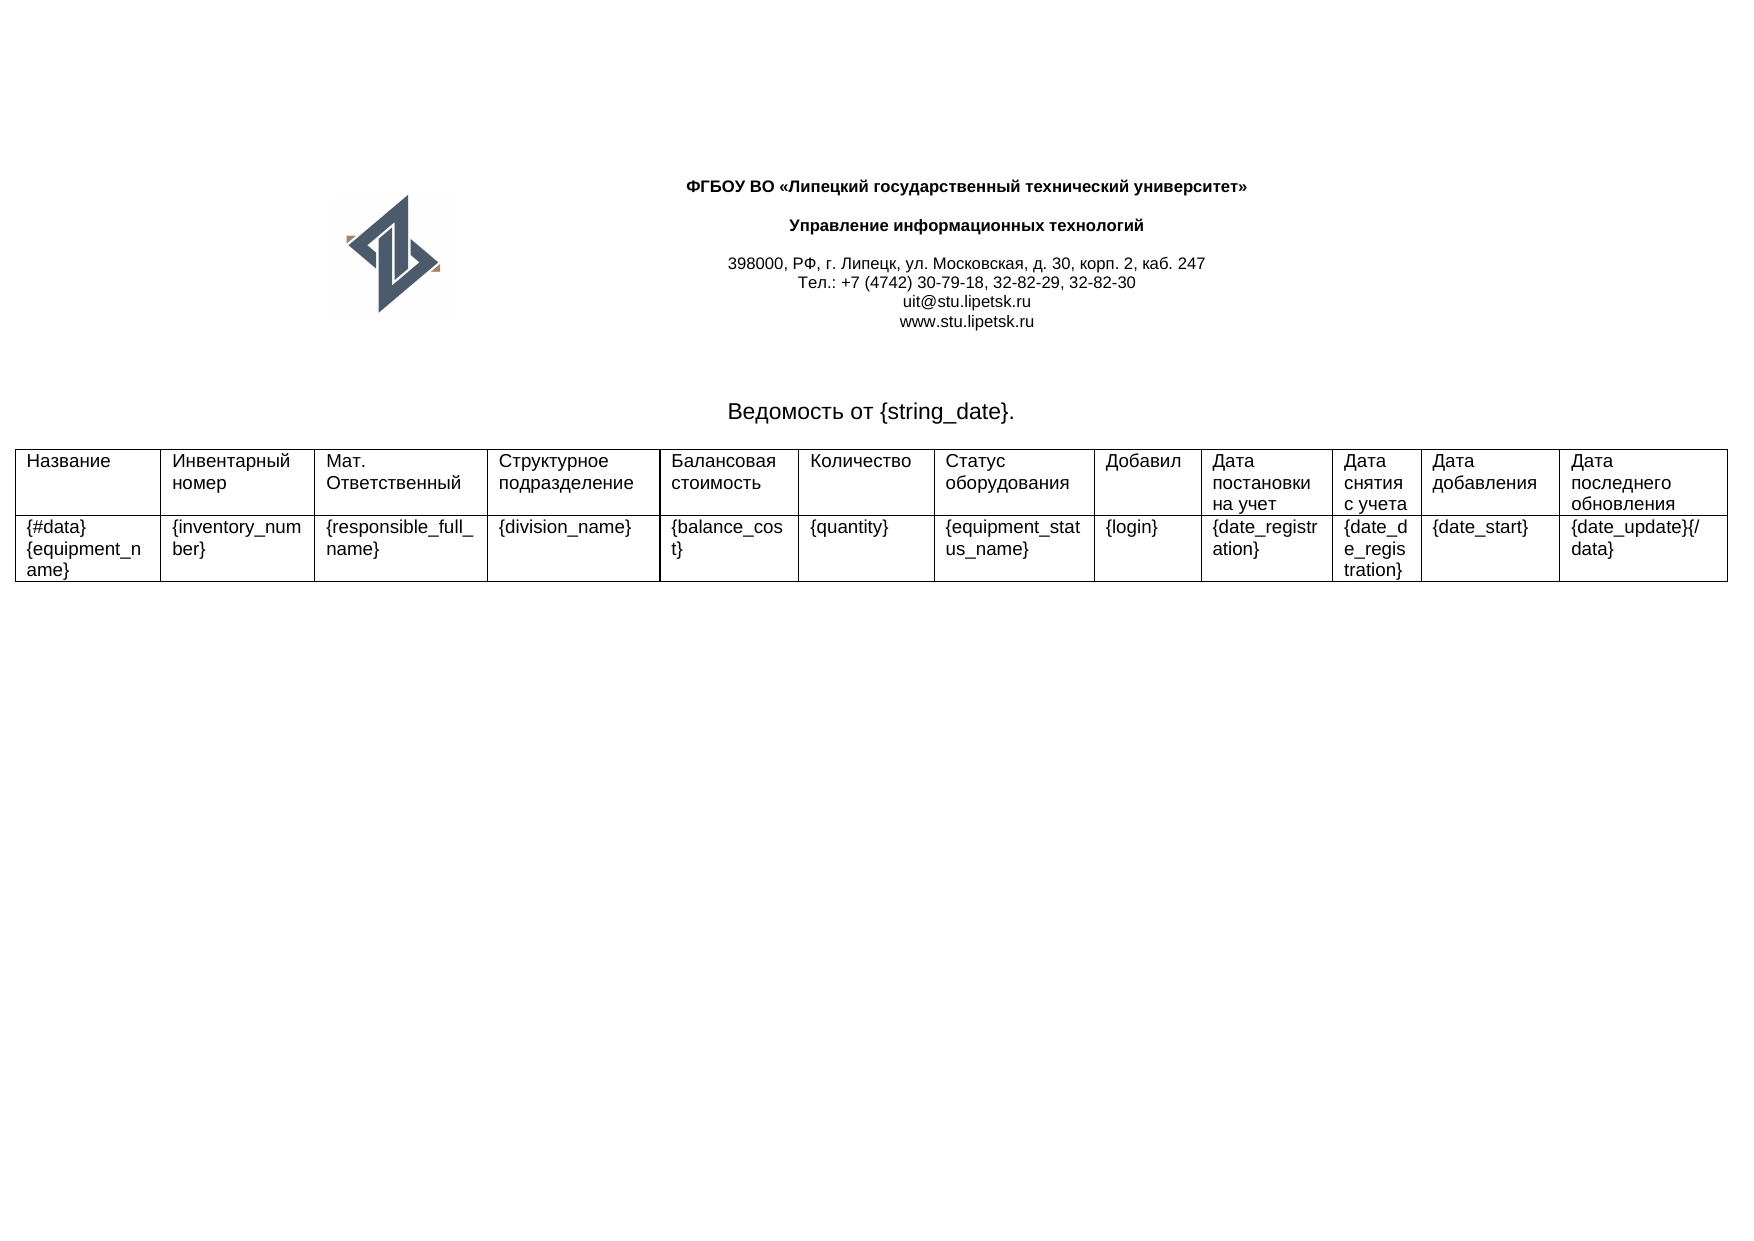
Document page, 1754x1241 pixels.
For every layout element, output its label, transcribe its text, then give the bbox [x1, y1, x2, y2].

table_header Мат. Ответственный [315, 450, 487, 515]
picture [333, 194, 455, 319]
table_header Дата снятия с учета [1333, 450, 1421, 515]
table_header [295, 177, 487, 347]
table_cell {date_update}{/data} [1560, 516, 1727, 581]
table_cell {date_de_registration} [1333, 516, 1421, 581]
table_header Дата последнего обновления [1560, 450, 1727, 515]
table_header Количество [799, 450, 934, 515]
table_header Добавил [1095, 450, 1201, 515]
table_header Дата добавления [1422, 450, 1559, 515]
table_header Дата постановки на учет [1202, 450, 1332, 515]
table_cell {equipment_status_name} [935, 516, 1094, 581]
table_header Структурное подразделение [488, 450, 659, 515]
table_cell {division_name} [488, 516, 659, 581]
table_cell {date_registration} [1202, 516, 1332, 581]
table_cell {date_start} [1422, 516, 1559, 581]
text Ведомость от {string_date}. [44, 398, 1698, 424]
table_header ФГБОУ ВО «Липецкий государственный технический университет» Управление информационных технологий 398000, РФ, г. Липецк, ул. Московская, д. 30, корп. 2, каб. 247 Тел.: +7 (4742) 30-79-18, 32-82-29, 32-82-30 uit@stu.lipetsk.ru www.stu.lipetsk.ru [487, 177, 1447, 347]
table_cell {balance_cost} [661, 516, 798, 581]
table_header Название [16, 450, 160, 515]
table_cell {#data}{equipment_name} [16, 516, 160, 581]
table_header Балансовая стоимость [661, 450, 798, 515]
table_cell {quantity} [799, 516, 934, 581]
table_header Инвентарный номер [161, 450, 314, 515]
table_cell {login} [1095, 516, 1201, 581]
table_cell {inventory_number} [161, 516, 314, 581]
table_header Статус оборудования [935, 450, 1094, 515]
table_cell {responsible_full_name} [315, 516, 487, 581]
